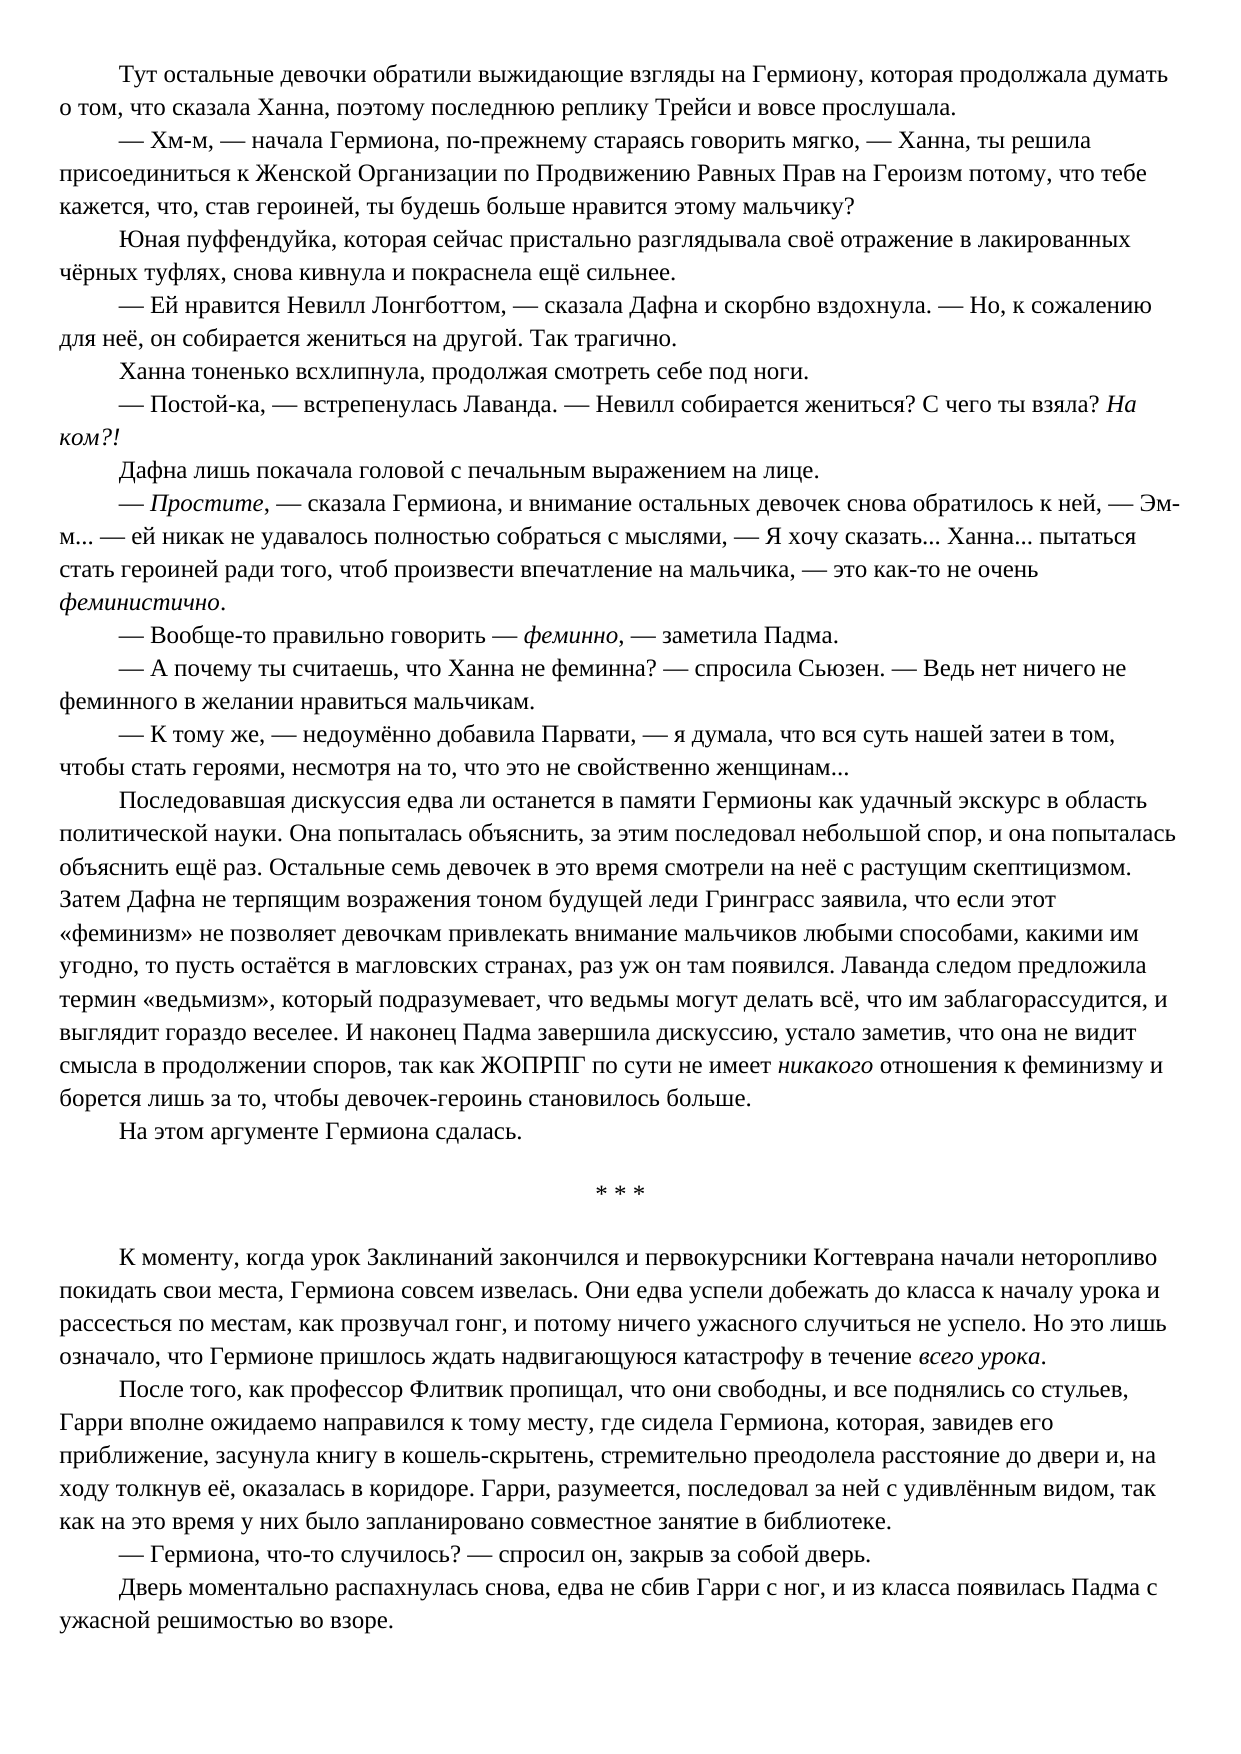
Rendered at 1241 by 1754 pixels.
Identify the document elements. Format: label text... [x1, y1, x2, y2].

text К моменту, когда урок Заклинаний закончился и первокурсники Когтеврана начали неторопливо покидать свои места, Гермиона совсем извелась. Они едва успели добежать до класса к началу урока и рассесться по местам, как прозвучал гонг, и потому ничего ужасного случиться не успело. Но это лишь означало, что Гермионе пришлось ждать надвигающуюся катастрофу в течение всего урока. [59, 1242, 1181, 1370]
text — Гермиона, что-то случилось? — спросил он, закрыв за собой дверь. [59, 1539, 1181, 1568]
text — Ей нравится Невилл Лонгботтом, — сказала Дафна и скорбно вздохнула. — Но, к сожалению для неё, он собирается жениться на другой. Так трагично. [59, 290, 1181, 352]
text Дафна лишь покачала головой с печальным выражением на лице. [59, 455, 1181, 484]
text Юная пуффендуйка, которая сейчас пристально разглядывала своё отражение в лакированных чёрных туфлях, снова кивнула и покраснела ещё сильнее. [59, 224, 1181, 286]
text Последовавшая дискуссия едва ли останется в памяти Гермионы как удачный экскурс в область политической науки. Она попыталась объяснить, за этим последовал небольшой спор, и она попыталась объяснить ещё раз. Остальные семь девочек в это время смотрели на неё с растущим скептицизмом. Затем Дафна не терпящим возражения тоном будущей леди Гринграсс заявила, что если этот «феминизм» не позволяет девочкам привлекать внимание мальчиков любыми способами, какими им угодно, то пусть остаётся в магловских странах, раз уж он там появился. Лаванда следом предложила термин «ведьмизм», который подразумевает, что ведьмы могут делать всё, что им заблагорассудится, и выглядит гораздо веселее. И наконец Падма завершила дискуссию, устало заметив, что она не видит смысла в продолжении споров, так как ЖОПРПГ по сути не имеет никакого отношения к феминизму и борется лишь за то, чтобы девочек-героинь становилось больше. [59, 786, 1181, 1111]
text Тут остальные девочки обратили выжидающие взгляды на Гермиону, которая продолжала думать о том, что сказала Ханна, поэтому последнюю реплику Трейси и вовсе прослушала. [59, 59, 1181, 121]
text На этом аргументе Гермиона сдалась. [59, 1116, 1181, 1144]
text Ханна тоненько всхлипнула, продолжая смотреть себе под ноги. [59, 356, 1181, 385]
text — А почему ты считаешь, что Ханна не феминна? — спросила Сьюзен. — Ведь нет ничего не феминного в желании нравиться мальчикам. [59, 653, 1181, 715]
text — К тому же, — недоумённо добавила Парвати, — я думала, что вся суть нашей затеи в том, чтобы стать героями, несмотря на то, что это не свойственно женщинам... [59, 719, 1181, 781]
text Дверь моментально распахнулась снова, едва не сбив Гарри с ног, и из класса появилась Падма с ужасной решимостью во взоре. [59, 1572, 1181, 1634]
text — Хм-м, — начала Гермиона, по-прежнему стараясь говорить мягко, — Ханна, ты решила присоединиться к Женской Организации по Продвижению Равных Прав на Героизм потому, что тебе кажется, что, став героиней, ты будешь больше нравится этому мальчику? [59, 125, 1181, 220]
text — Вообще-то правильно говорить — феминно, — заметила Падма. [59, 620, 1181, 649]
text — Постой-ка, — встрепенулась Лаванда. — Невилл собирается жениться? С чего ты взяла? На ком?! [59, 389, 1181, 451]
text После того, как профессор Флитвик пропищал, что они свободны, и все поднялись со стульев, Гарри вполне ожидаемо направился к тому месту, где сидела Гермиона, которая, завидев его приближение, засунула книгу в кошель-скрытень, стремительно преодолела расстояние до двери и, на ходу толкнув её, оказалась в коридоре. Гарри, разумеется, последовал за ней с удивлённым видом, так как на это время у них было запланировано совместное занятие в библиотеке. [59, 1374, 1181, 1535]
text — Простите, — сказала Гермиона, и внимание остальных девочек снова обратилось к ней, — Эм-м... — ей никак не удавалось полностью собраться с мыслями, — Я хочу сказать... Ханна... пытаться стать героиней ради того, чтоб произвести впечатление на мальчика, — это как-то не очень феминистично. [59, 488, 1181, 616]
text * * * [59, 1179, 1181, 1208]
